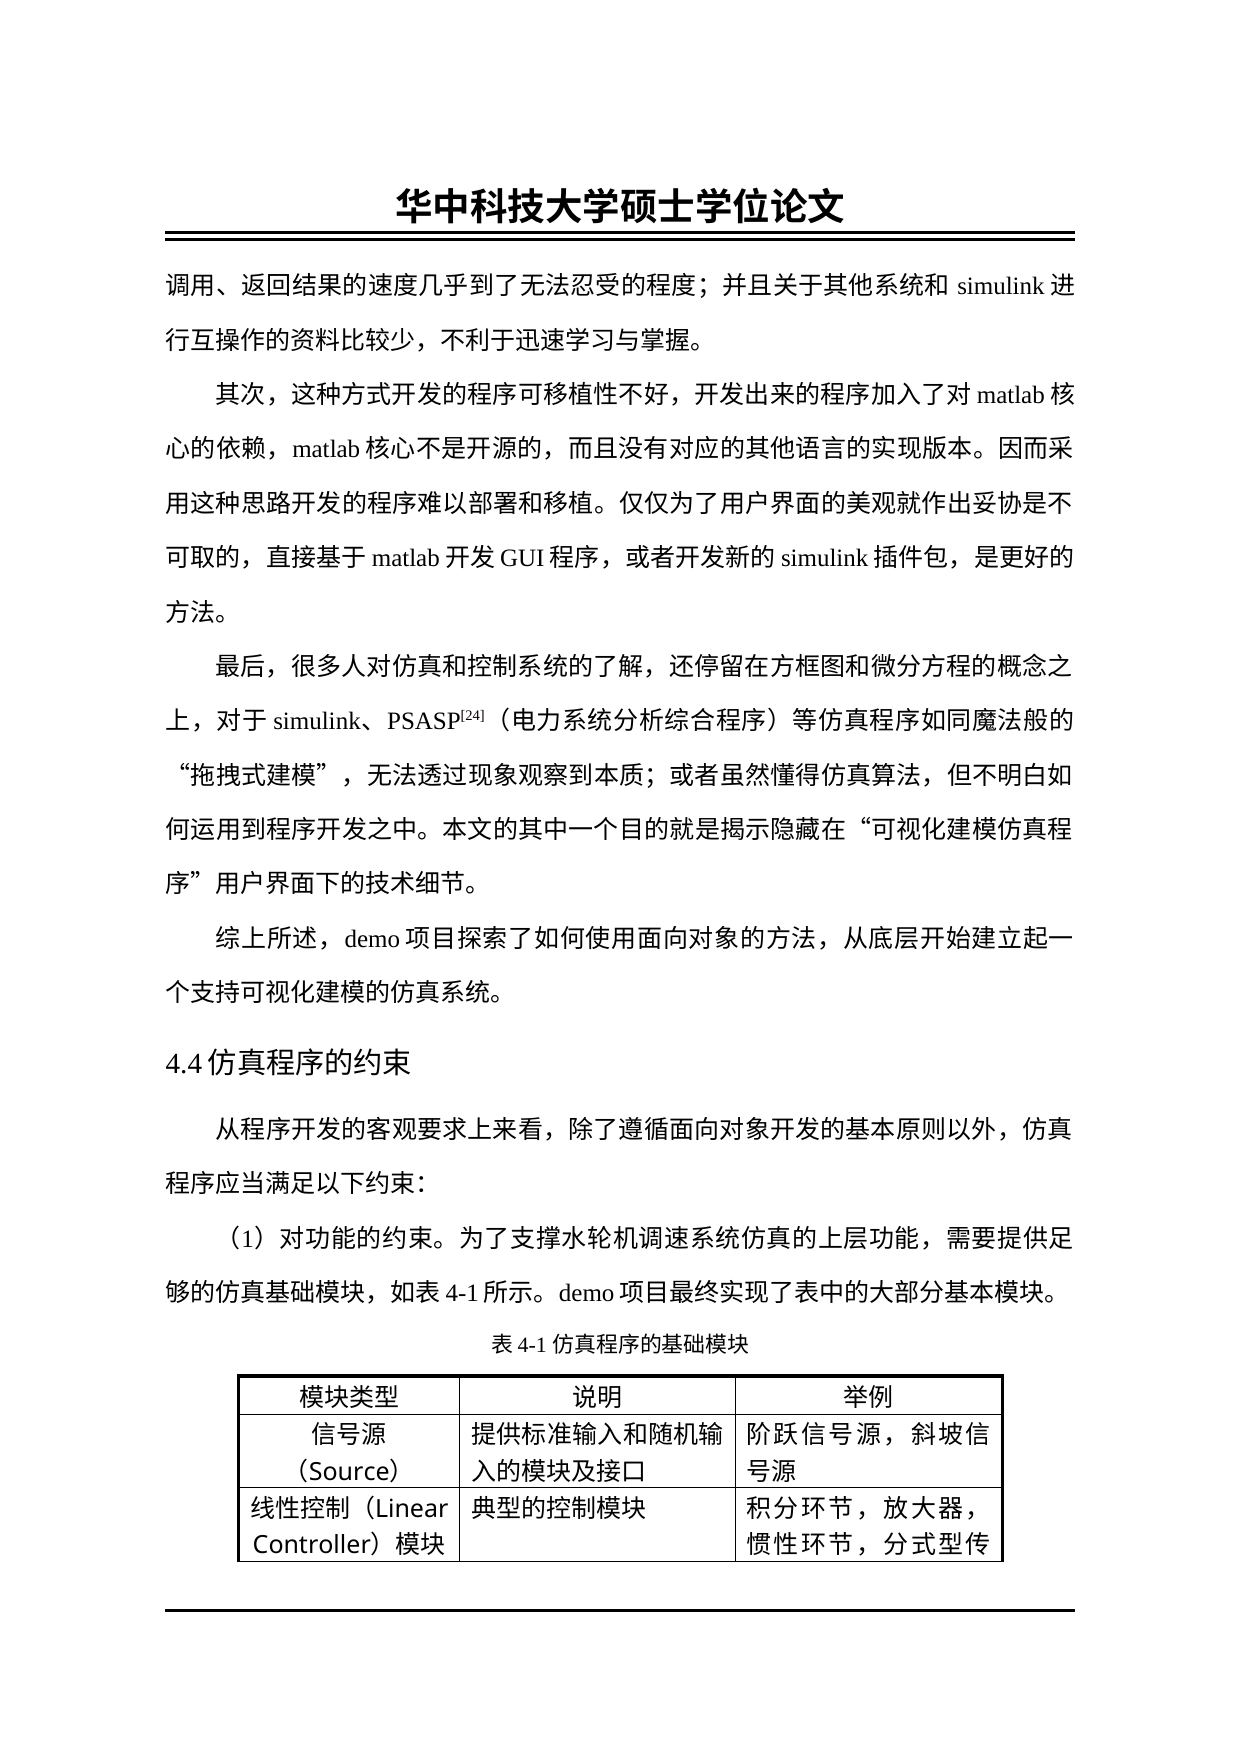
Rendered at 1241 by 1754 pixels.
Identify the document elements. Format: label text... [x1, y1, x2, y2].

text 表4-1 仿真程序的基础模块 [165, 1327, 1075, 1358]
text 综上所述，demo项目探索了如何使用面向对象的方法，从底层开始建立起一个支持可视化建模的仿真系统。 [165, 918, 1075, 1009]
subtitle 4.4仿真程序的约束 [165, 1039, 1075, 1082]
text 其次，这种方式开发的程序可移植性不好，开发出来的程序加入了对matlab核心的依赖，matlab核心不是开源的，而且没有对应的其他语言的实现版本。因而采用这种思路开发的程序难以部署和移植。仅仅为了用户界面的美观就作出妥协是不可取的，直接基于matlab开发GUI程序，或者开发新的simulink插件包，是更好的方法。 [165, 374, 1075, 628]
table_header 举例 [736, 1378, 1001, 1414]
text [165, 266, 1075, 356]
text （1）对功能的约束。为了支撑水轮机调速系统仿真的上层功能，需要提供足够的仿真基础模块，如表4-1所示。demo项目最终实现了表中的大部分基本模块。 [165, 1218, 1075, 1309]
table_cell 提供标准输入和随机输入的模块及接口 [460, 1415, 735, 1487]
text 最后，很多人对仿真和控制系统的了解，还停留在方框图和微分方程的概念之上，对于simulink、PSASP[24]（电力系统分析综合程序）等仿真程序如同魔法般的“拖拽式建模”，无法透过现象观察到本质；或者虽然懂得仿真算法，但不明白如何运用到程序开发之中。本文的其中一个目的就是揭示隐藏在“可视化建模仿真程序”用户界面下的技术细节。 [165, 646, 1075, 900]
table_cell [240, 1488, 459, 1561]
table_cell 信号源（Source） [240, 1415, 459, 1487]
table_cell 典型的控制模块 [460, 1488, 735, 1561]
table_cell 阶跃信号源，斜坡信号源 [736, 1415, 1001, 1487]
text 从程序开发的客观要求上来看，除了遵循面向对象开发的基本原则以外，仿真程序应当满足以下约束： [165, 1109, 1075, 1200]
table_header 模块类型 [240, 1378, 459, 1414]
table_cell 积分环节，放大器，惯性环节，分式型传函 [736, 1488, 1001, 1561]
table_header 说明 [460, 1378, 735, 1414]
